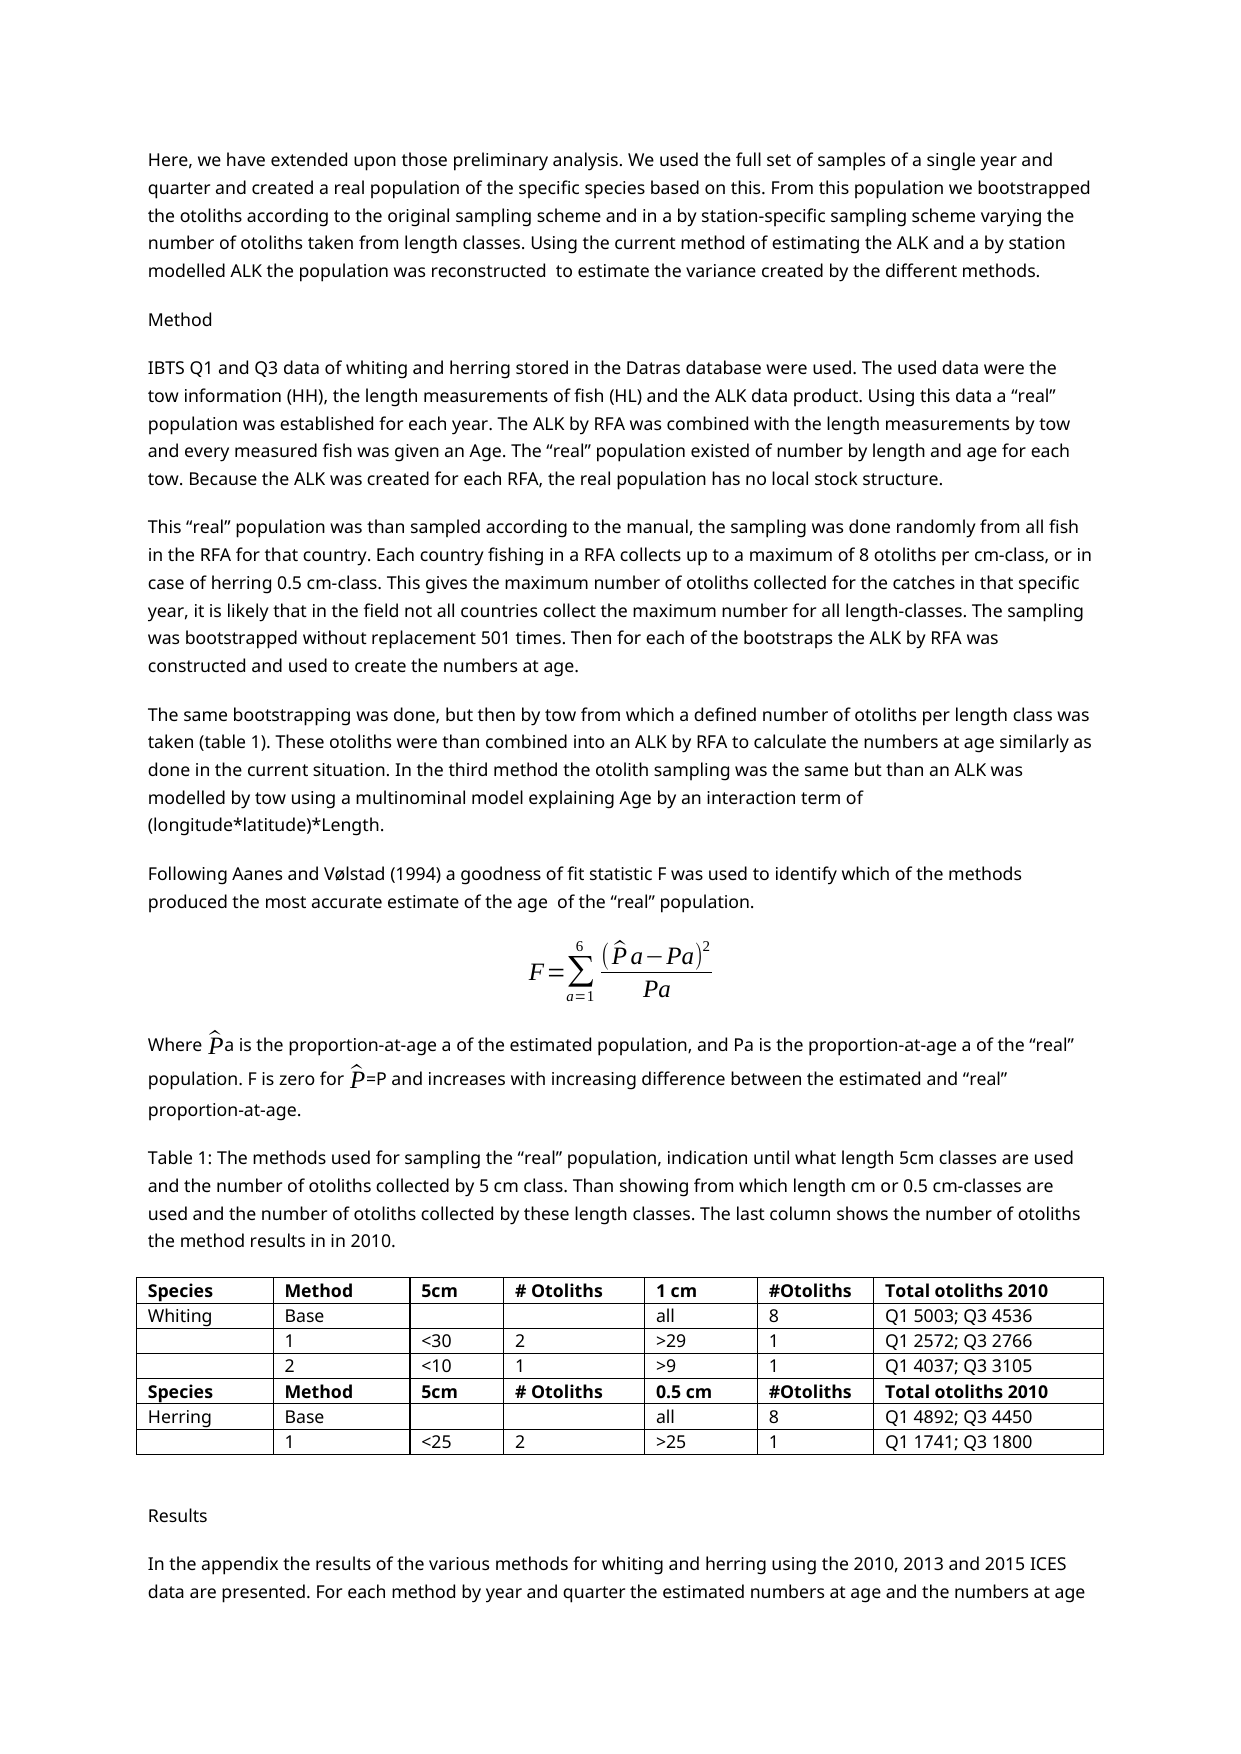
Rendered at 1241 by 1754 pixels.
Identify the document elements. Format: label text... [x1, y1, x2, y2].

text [148, 1552, 1093, 1604]
table_cell Method [274, 1379, 409, 1403]
table_cell [137, 1430, 273, 1454]
table_header 5cm [411, 1278, 503, 1302]
table_cell [504, 1404, 644, 1428]
table_cell 8 [758, 1404, 873, 1428]
table_header # Otoliths [504, 1278, 644, 1302]
table_cell Q1 1741; Q3 1800 [874, 1430, 1103, 1454]
table_cell Whiting [137, 1304, 273, 1328]
text Results [148, 1503, 1093, 1527]
table_cell Q1 4892; Q3 4450 [874, 1404, 1103, 1428]
table_cell Q1 4037; Q3 3105 [874, 1354, 1103, 1378]
table_cell 1 [758, 1430, 873, 1454]
text Where a is the proportion-at-age a of the estimated population, and Pa is the proportion-at-age a of the “real” population. F is zero for =P and increases with increasing difference between the estimated and “real” proportion-at-age. [148, 1029, 1093, 1121]
text Table 1: The methods used for sampling the “real” population, indication until what length 5cm classes are used and the number of otoliths collected by 5 cm class. Than showing from which length cm or 0.5 cm-classes are used and the number of otoliths collected by these length classes. The last column shows the number of otoliths the method results in in 2010. [148, 1146, 1093, 1253]
table_header #Otoliths [758, 1278, 873, 1302]
table_cell 1 [504, 1354, 644, 1378]
table_cell 2 [504, 1329, 644, 1353]
table_cell >25 [645, 1430, 757, 1454]
table_cell 1 [758, 1354, 873, 1378]
table_cell all [645, 1304, 757, 1328]
table_cell 2 [504, 1430, 644, 1454]
table_cell <25 [411, 1430, 503, 1454]
table_header Method [274, 1278, 409, 1302]
table_cell [411, 1304, 503, 1328]
text Following Aanes and Vølstad (1994) a goodness of fit statistic F was used to identify which of the methods produced the most accurate estimate of the age of the “real” population. [148, 861, 1093, 913]
text Here, we have extended upon those preliminary analysis. We used the full set of samples of a single year and quarter and created a real population of the specific species based on this. From this population we bootstrapped the otoliths according to the original sampling scheme and in a by station-specific sampling scheme varying the number of otoliths taken from length classes. Using the current method of estimating the ALK and a by station modelled ALK the population was reconstructed to estimate the variance created by the different methods. [148, 148, 1093, 283]
table_cell Herring [137, 1404, 273, 1428]
table_header Total otoliths 2010 [874, 1278, 1103, 1302]
table_header Species [137, 1278, 273, 1302]
table_cell <10 [411, 1354, 503, 1378]
table_cell 1 [274, 1329, 409, 1353]
table_cell Base [274, 1404, 409, 1428]
table_cell <30 [411, 1329, 503, 1353]
text The same bootstrapping was done, but then by tow from which a defined number of otoliths per length class was taken (table 1). These otoliths were than combined into an ALK by RFA to calculate the numbers at age similarly as done in the current situation. In the third method the otolith sampling was the same but than an ALK was modelled by tow using a multinominal model explaining Age by an interaction term of (longitude*latitude)*Length. [148, 702, 1093, 837]
table_cell 1 [274, 1430, 409, 1454]
text This “real” population was than sampled according to the manual, the sampling was done randomly from all fish in the RFA for that country. Each country fishing in a RFA collects up to a maximum of 8 otoliths per cm-class, or in case of herring 0.5 cm-class. This gives the maximum number of otoliths collected for the catches in that specific year, it is likely that in the field not all countries collect the maximum number for all length-classes. The sampling was bootstrapped without replacement 501 times. Then for each of the bootstraps the ALK by RFA was constructed and used to create the numbers at age. [148, 515, 1093, 678]
text Method [148, 307, 1093, 331]
table_cell [137, 1329, 273, 1353]
table_cell Species [137, 1379, 273, 1403]
table_cell [411, 1404, 503, 1428]
table_cell # Otoliths [504, 1379, 644, 1403]
table_cell Total otoliths 2010 [874, 1379, 1103, 1403]
table_cell 1 [758, 1329, 873, 1353]
table_cell [137, 1354, 273, 1378]
table_cell >9 [645, 1354, 757, 1378]
table_cell 8 [758, 1304, 873, 1328]
table_cell 2 [274, 1354, 409, 1378]
table_cell >29 [645, 1329, 757, 1353]
table_cell 0.5 cm [645, 1379, 757, 1403]
table_cell Q1 2572; Q3 2766 [874, 1329, 1103, 1353]
table_header 1 cm [645, 1278, 757, 1302]
table_cell 5cm [411, 1379, 503, 1403]
table_cell Q1 5003; Q3 4536 [874, 1304, 1103, 1328]
table_cell Base [274, 1304, 409, 1328]
table_cell [504, 1304, 644, 1328]
table_cell all [645, 1404, 757, 1428]
table_cell #Otoliths [758, 1379, 873, 1403]
text IBTS Q1 and Q3 data of whiting and herring stored in the Datras database were used. The used data were the tow information (HH), the length measurements of fish (HL) and the ALK data product. Using this data a “real” population was established for each year. The ALK by RFA was combined with the length measurements by tow and every measured fish was given an Age. The “real” population existed of number by length and age for each tow. Because the ALK was created for each RFA, the real population has no local stock structure. [148, 356, 1093, 491]
